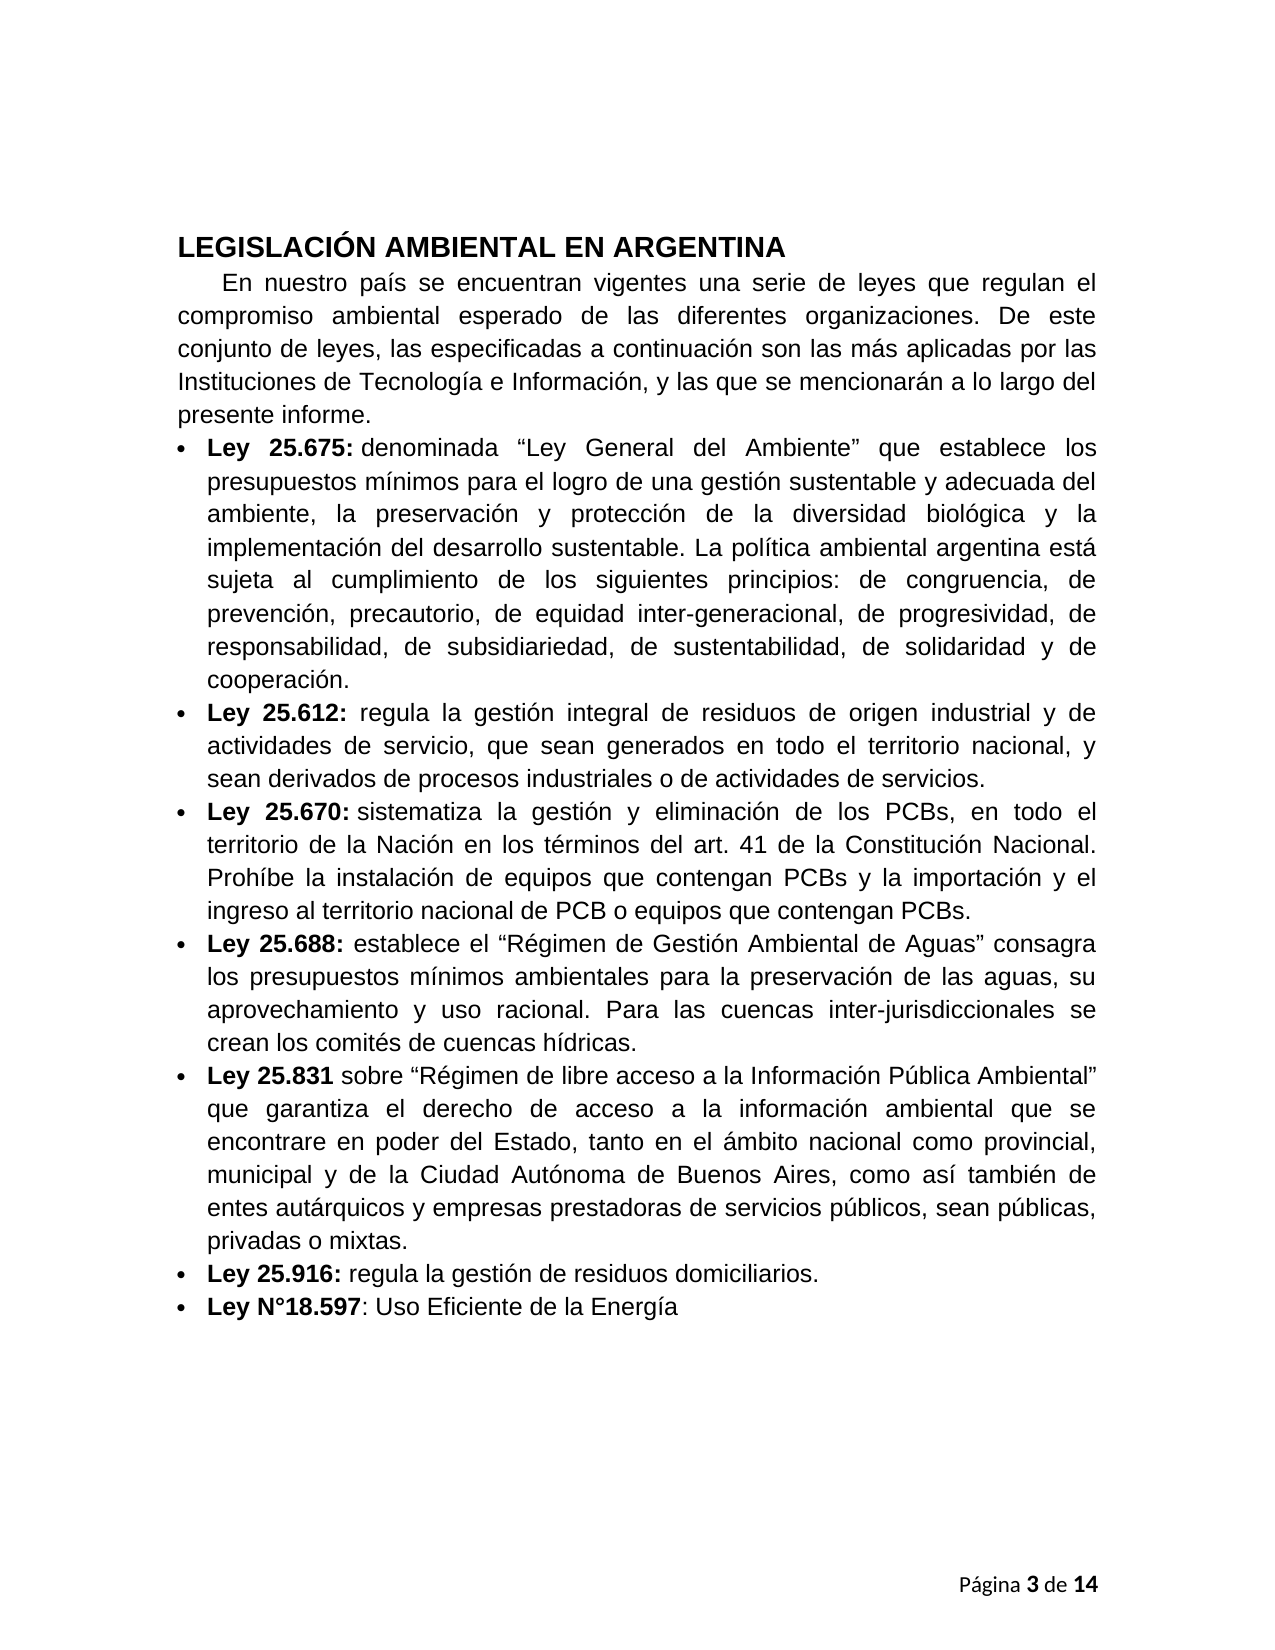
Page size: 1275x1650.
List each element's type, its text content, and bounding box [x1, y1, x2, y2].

list Ley 25.612: regula la gestión integral de residuos de origen industrial y de actividades de servicio, que sean generados en todo el territorio nacional, y sean derivados de procesos industriales o de actividades de servicios. [177, 698, 1098, 792]
list Ley 25.675: denominada “Ley General del Ambiente” que establece los presupuestos mínimos para el logro de una gestión sustentable y adecuada del ambiente, la preservación y protección de la diversidad biológica y la implementación del desarrollo sustentable. La política ambiental argentina está sujeta al cumplimiento de los siguientes principios: de congruencia, de prevención, precautorio, de equidad inter-generacional, de progresividad, de responsabilidad, de subsidiariedad, de sustentabilidad, de solidaridad y de cooperación. [177, 433, 1098, 693]
list Ley 25.916: regula la gestión de residuos domiciliarios. [177, 1259, 1098, 1288]
list Ley 25.688: establece el “Régimen de Gestión Ambiental de Aguas” consagra los presupuestos mínimos ambientales para la preservación de las aguas, su aprovechamiento y uso racional. Para las cuencas inter-jurisdiccionales se crean los comités de cuencas hídricas. [177, 929, 1098, 1057]
subtitle LEGISLACIÓN AMBIENTAL EN ARGENTINA [177, 230, 1098, 263]
list Ley N°18.597: Uso Eficiente de la Energía [177, 1292, 1098, 1321]
text En nuestro país se encuentran vigentes una serie de leyes que regulan el compromiso ambiental esperado de las diferentes organizaciones. De este conjunto de leyes, las especificadas a continuación son las más aplicadas por las Instituciones de Tecnología e Información, y las que se mencionarán a lo largo del presente informe. [177, 268, 1098, 429]
list Ley 25.670: sistematiza la gestión y eliminación de los PCBs, en todo el territorio de la Nación en los términos del art. 41 de la Constitución Nacional. Prohíbe la instalación de equipos que contengan PCBs y la importación y el ingreso al territorio nacional de PCB o equipos que contengan PCBs. [177, 797, 1098, 924]
list Ley 25.831 sobre “Régimen de libre acceso a la Información Pública Ambiental” que garantiza el derecho de acceso a la información ambiental que se encontrare en poder del Estado, tanto en el ámbito nacional como provincial, municipal y de la Ciudad Autónoma de Buenos Aires, como así también de entes autárquicos y empresas prestadoras de servicios públicos, sean públicas, privadas o mixtas. [177, 1061, 1098, 1255]
